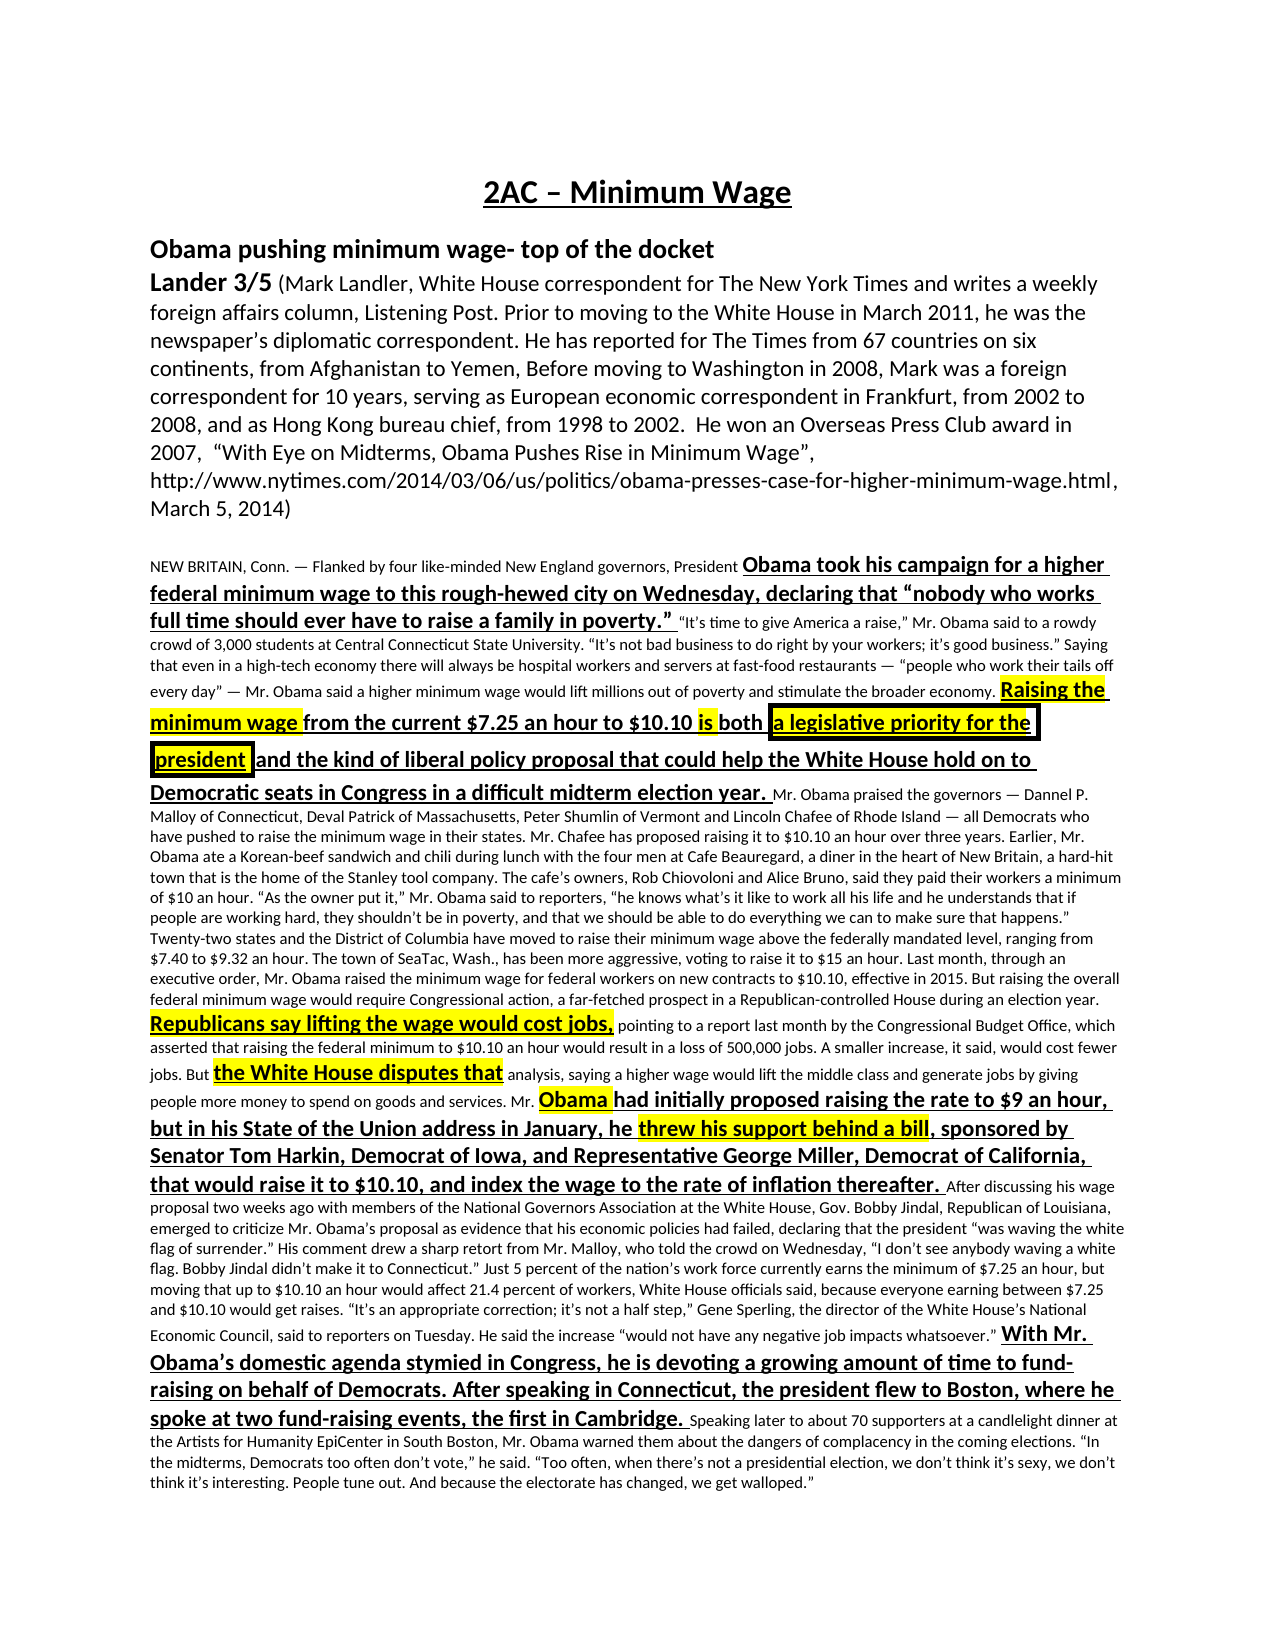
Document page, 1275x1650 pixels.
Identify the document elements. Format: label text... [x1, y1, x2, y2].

text NEW BRITAIN, Conn. — Flanked by four like-minded New England governors, President Obama took his campaign for a higher federal minimum wage to this rough-hewed city on Wednesday, declaring that “nobody who works full time should ever have to raise a family in poverty.” “It’s time to give America a raise,” Mr. Obama said to a rowdy crowd of 3,000 students at Central Connecticut State University. “It’s not bad business to do right by your workers; it’s good business.” Saying that even in a high-tech economy there will always be hospital workers and servers at fast-food restaurants — “people who work their tails off every day” — Mr. Obama said a higher minimum wage would lift millions out of poverty and stimulate the broader economy. Raising the minimum wage from the current $7.25 an hour to $10.10 is both a legislative priority for the president and the kind of liberal policy proposal that could help the White House hold on to Democratic seats in Congress in a difficult midterm election year. Mr. Obama praised the governors — Dannel P. Malloy of Connecticut, Deval Patrick of Massachusetts, Peter Shumlin of Vermont and Lincoln Chafee of Rhode Island — all Democrats who have pushed to raise the minimum wage in their states. Mr. Chafee has proposed raising it to $10.10 an hour over three years. Earlier, Mr. Obama ate a Korean-beef sandwich and chili during lunch with the four men at Cafe Beauregard, a diner in the heart of New Britain, a hard-hit town that is the home of the Stanley tool company. The cafe’s owners, Rob Chiovoloni and Alice Bruno, said they paid their workers a minimum of $10 an hour. “As the owner put it,” Mr. Obama said to reporters, “he knows what’s it like to work all his life and he understands that if people are working hard, they shouldn’t be in poverty, and that we should be able to do everything we can to make sure that happens.” Twenty-two states and the District of Columbia have moved to raise their minimum wage above the federally mandated level, ranging from $7.40 to $9.32 an hour. The town of SeaTac, Wash., has been more aggressive, voting to raise it to $15 an hour. Last month, through an executive order, Mr. Obama raised the minimum wage for federal workers on new contracts to $10.10, effective in 2015. But raising the overall federal minimum wage would require Congressional action, a far-fetched prospect in a Republican-controlled House during an election year. Republicans say lifting the wage would cost jobs, pointing to a report last month by the Congressional Budget Office, which asserted that raising the federal minimum to $10.10 an hour would result in a loss of 500,000 jobs. A smaller increase, it said, would cost fewer jobs. But the White House disputes that analysis, saying a higher wage would lift the middle class and generate jobs by giving people more money to spend on goods and services. Mr. Obama had initially proposed raising the rate to $9 an hour, but in his State of the Union address in January, he threw his support behind a bill, sponsored by Senator Tom Harkin, Democrat of Iowa, and Representative George Miller, Democrat of California, that would raise it to $10.10, and index the wage to the rate of inflation thereafter. After discussing his wage proposal two weeks ago with members of the National Governors Association at the White House, Gov. Bobby Jindal, Republican of Louisiana, emerged to criticize Mr. Obama’s proposal as evidence that his economic policies had failed, declaring that the president “was waving the white flag of surrender.” His comment drew a sharp retort from Mr. Malloy, who told the crowd on Wednesday, “I don’t see anybody waving a white flag. Bobby Jindal didn’t make it to Connecticut.” Just 5 percent of the nation’s work force currently earns the minimum of $7.25 an hour, but moving that up to $10.10 an hour would affect 21.4 percent of workers, White House officials said, because everyone earning between $7.25 and $10.10 would get raises. “It’s an appropriate correction; it’s not a half step,” Gene Sperling, the director of the White House’s National Economic Council, said to reporters on Tuesday. He said the increase “would not have any negative job impacts whatsoever.” With Mr. Obama’s domestic agenda stymied in Congress, he is devoting a growing amount of time to fund-raising on behalf of Democrats. After speaking in Connecticut, the president flew to Boston, where he spoke at two fund-raising events, the first in Cambridge. Speaking later to about 70 supporters at a candlelight dinner at the Artists for Humanity EpiCenter in South Boston, Mr. Obama warned them about the dangers of complacency in the coming elections. “In the midterms, Democrats too often don’t vote,” he said. “Too often, when there’s not a presidential election, we don’t think it’s sexy, we don’t think it’s interesting. People tune out. And because the electorate has changed, we get walloped.” [150, 551, 1125, 1493]
text Lander 3/5 (Mark Landler, White House correspondent for The New York Times and writes a weekly foreign affairs column, Listening Post. Prior to moving to the White House in March 2011, he was the newspaper’s diplomatic correspondent. He has reported for The Times from 67 countries on six continents, from Afghanistan to Yemen, Before moving to Washington in 2008, Mark was a foreign correspondent for 10 years, serving as European economic correspondent in Frankfurt, from 2002 to 2008, and as Hong Kong bureau chief, from 1998 to 2002. He won an Overseas Press Club award in 2007, “With Eye on Midterms, Obama Pushes Rise in Minimum Wage”, http://www.nytimes.com/2014/03/06/us/politics/obama-presses-case-for-higher-minimum-wage.html, March 5, 2014) [150, 265, 1125, 523]
subtitle 2AC – Minimum Wage [150, 171, 1125, 212]
subtitle Obama pushing minimum wage- top of the docket [150, 232, 1125, 265]
